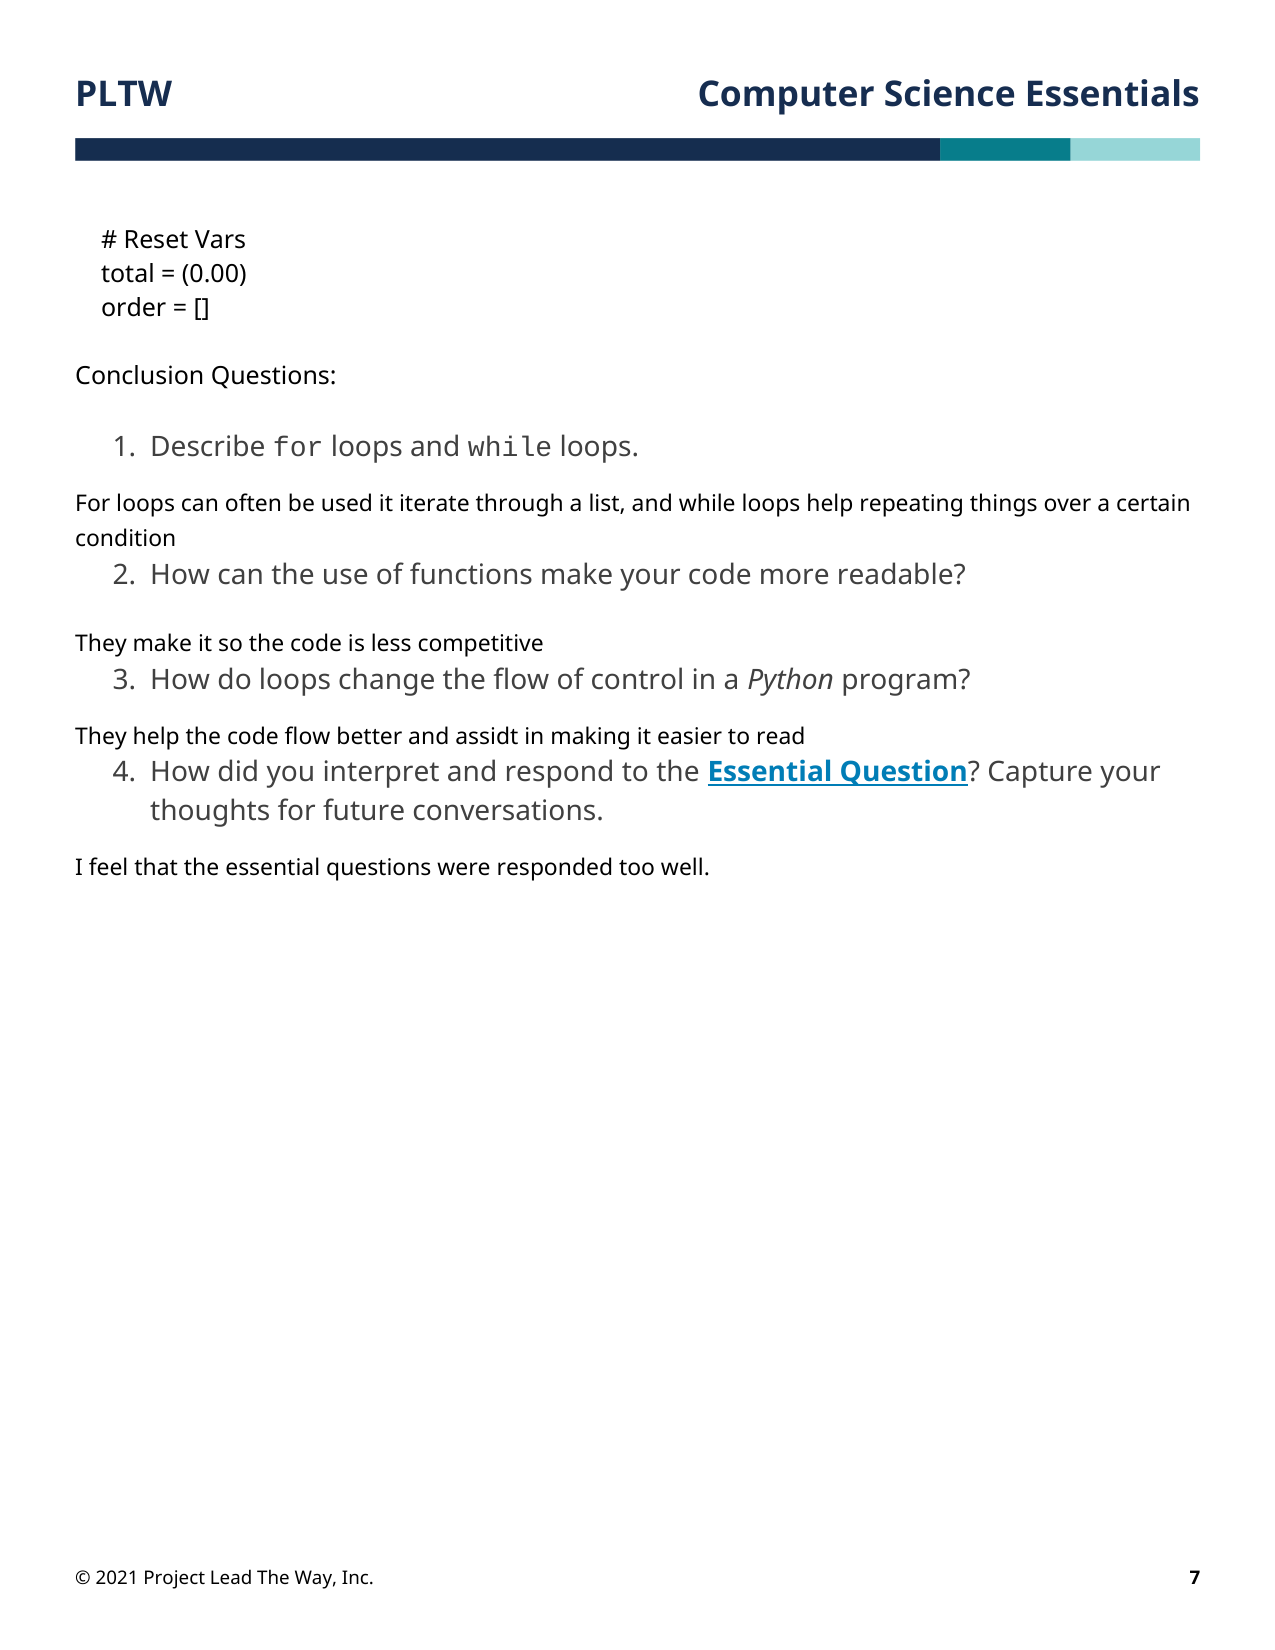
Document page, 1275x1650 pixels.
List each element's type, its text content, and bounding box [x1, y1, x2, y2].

text They help the code flow better and assidt in making it easier to read [75, 716, 1200, 751]
picture [75, 137, 1200, 161]
list How did you interpret and respond to the Essential Question? Capture your thoughts for future conversations. [112, 751, 1200, 828]
list Describe for loops and while loops. [112, 426, 1200, 464]
text They make it so the code is less competitive [75, 623, 1200, 659]
list How do loops change the flow of control in a Python program? [112, 659, 1200, 697]
text For loops can often be used it iterate through a list, and while loops help repeating things over a certain condition [75, 483, 1200, 554]
text total = (0.00) [75, 256, 1200, 289]
text # Reset Vars [75, 221, 1200, 256]
text I feel that the essential questions were responded too well. [75, 847, 1200, 882]
text Conclusion Questions: [75, 358, 1200, 392]
list How can the use of functions make your code more readable? [112, 554, 1200, 592]
text order = [] [75, 289, 1200, 324]
